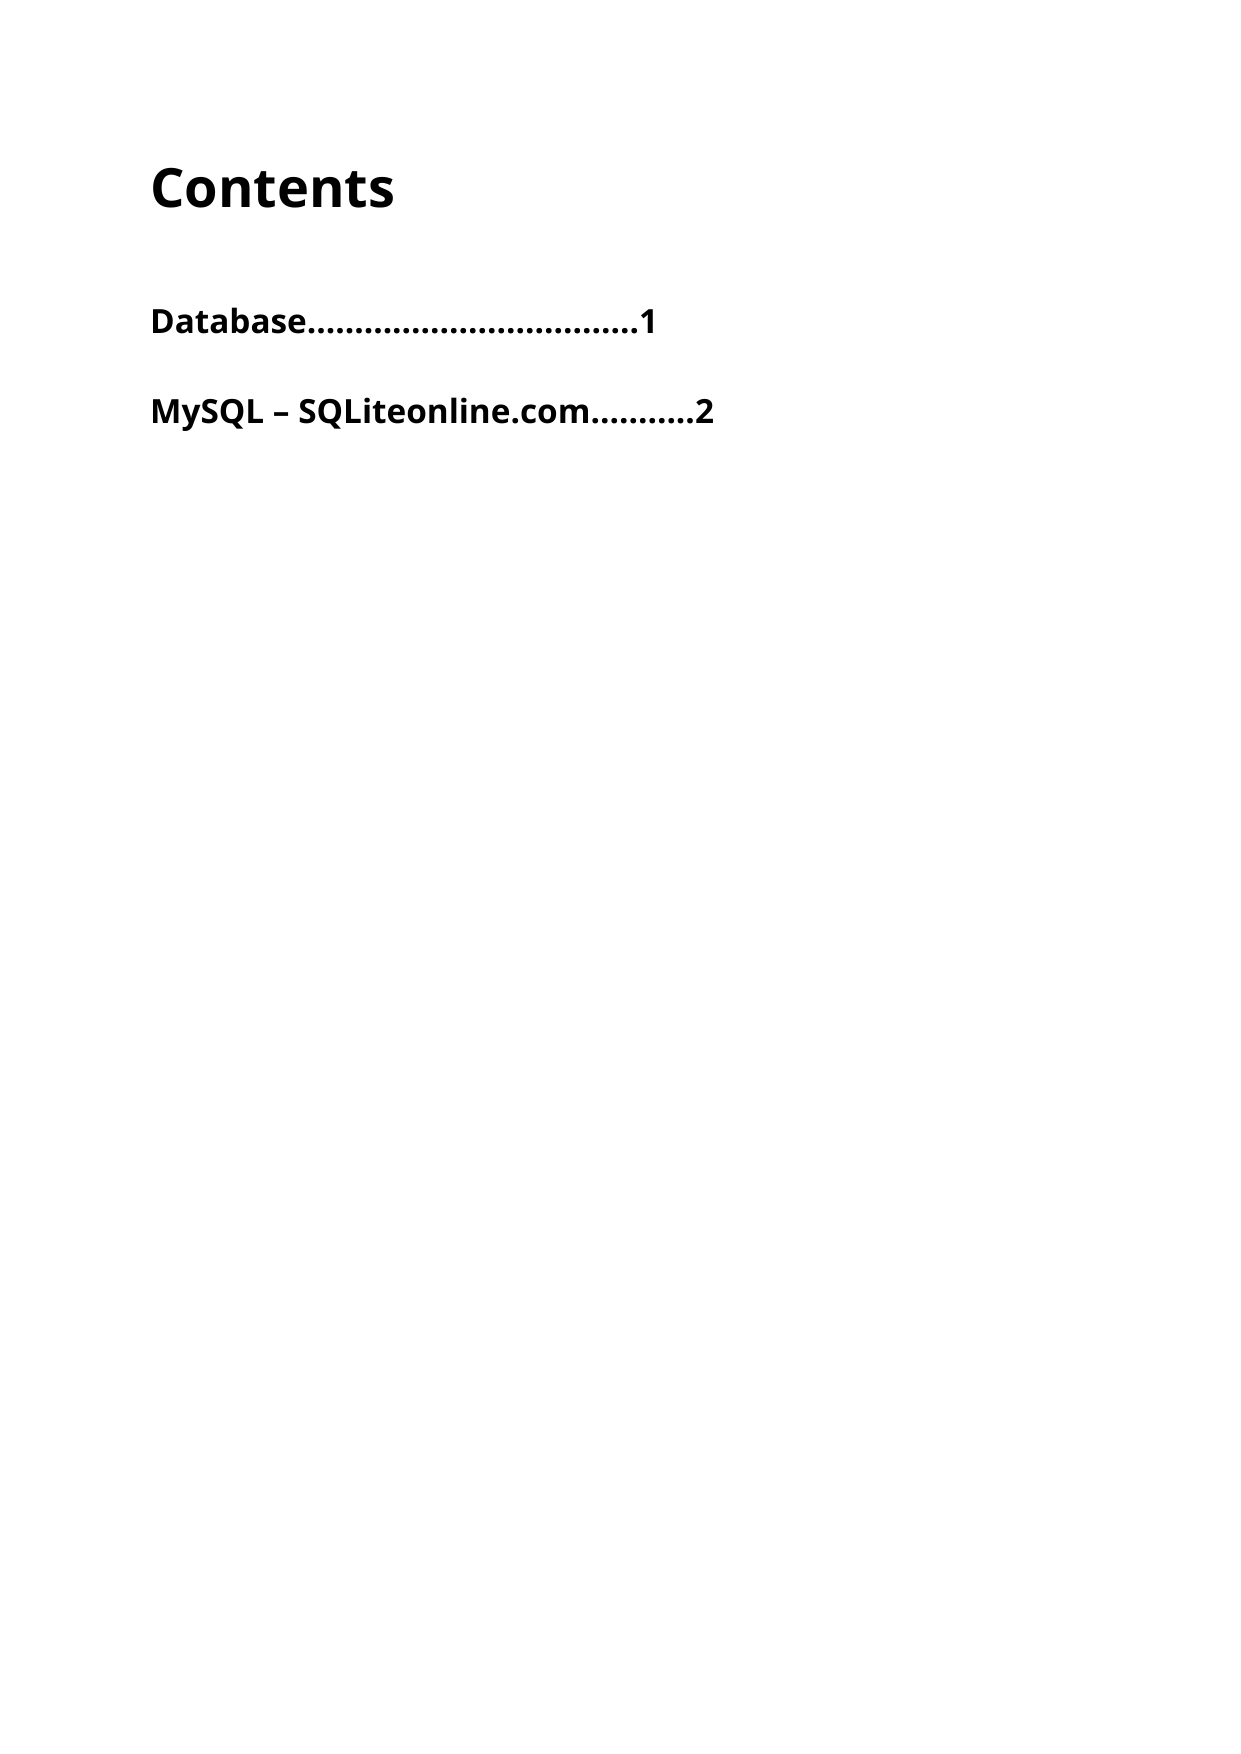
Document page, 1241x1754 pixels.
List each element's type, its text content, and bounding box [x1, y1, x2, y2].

text MySQL – SQLiteonline.com………..2 [150, 388, 1090, 434]
text Database……………………………..1 [150, 297, 1090, 343]
text Contents [150, 150, 1090, 224]
